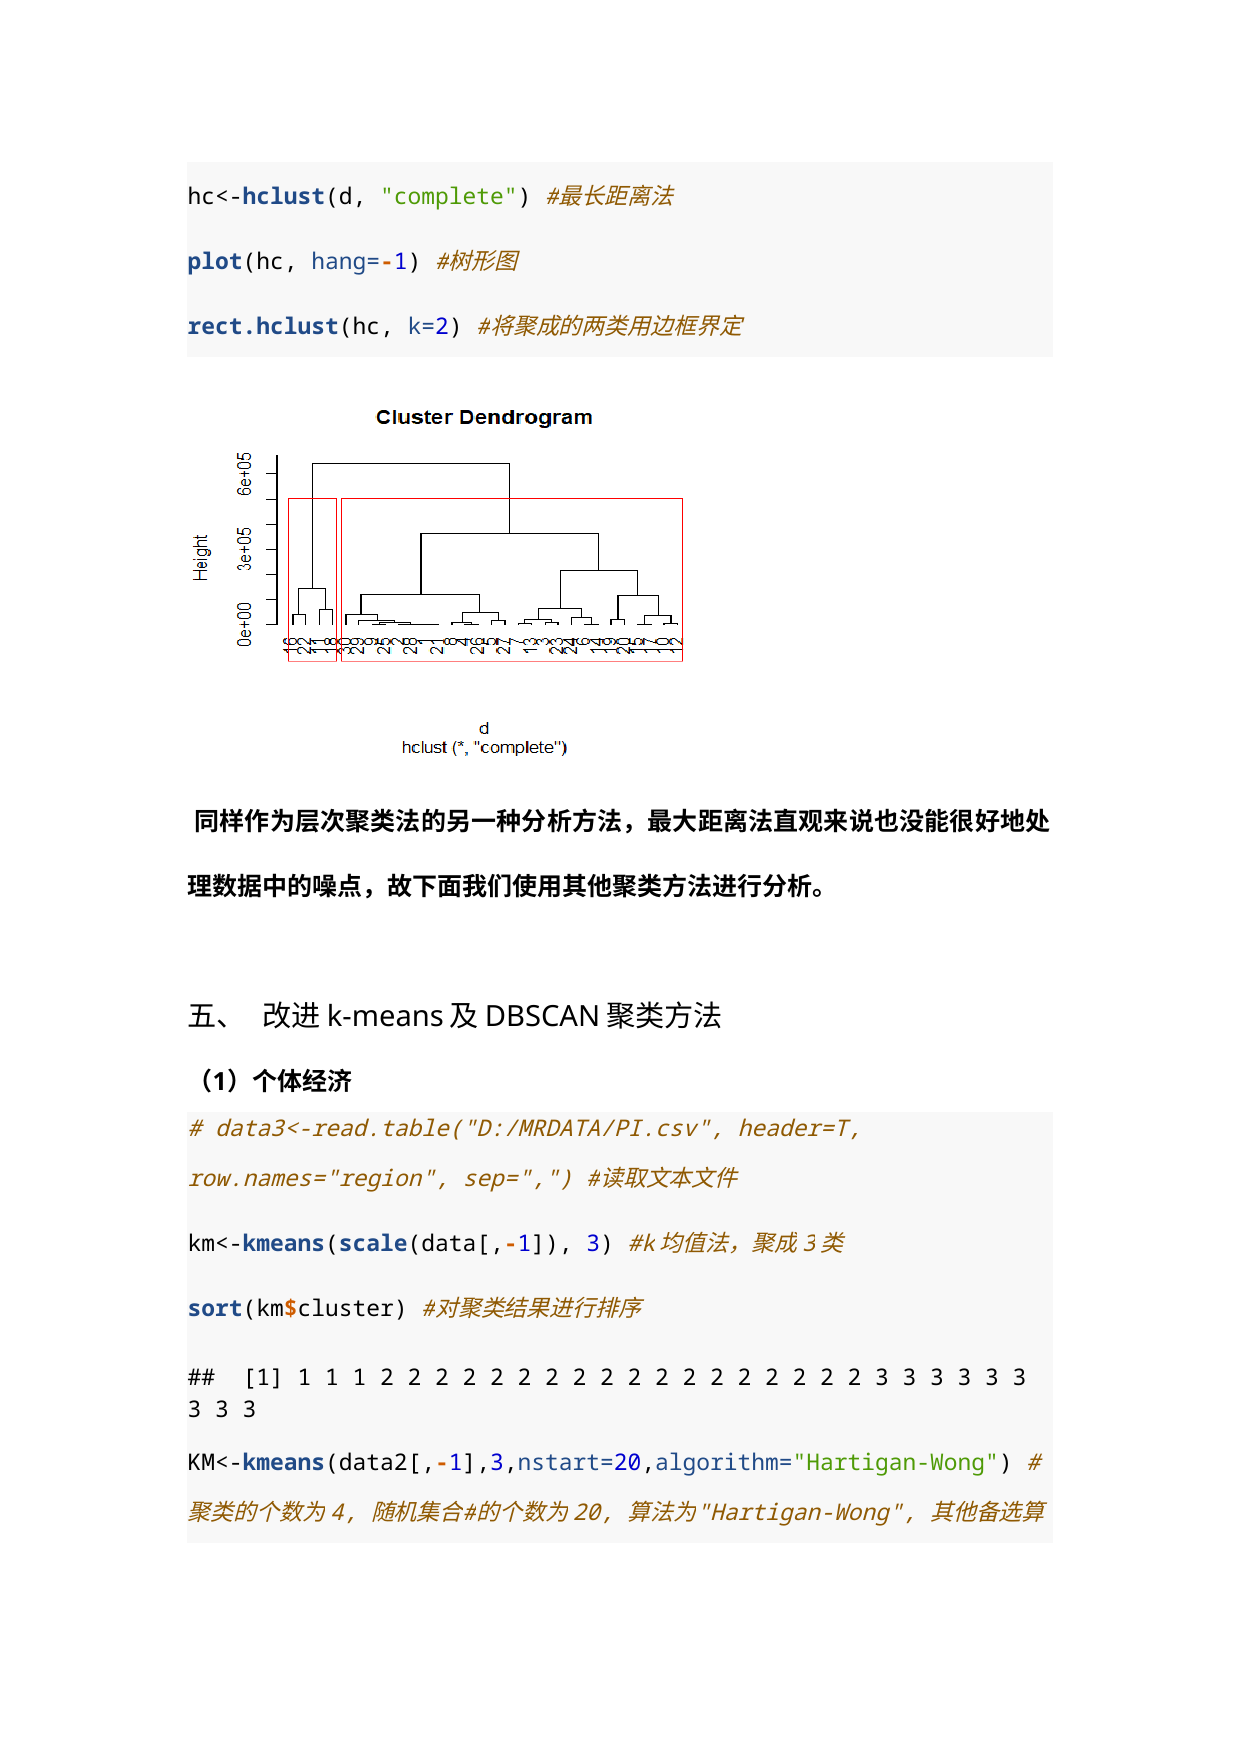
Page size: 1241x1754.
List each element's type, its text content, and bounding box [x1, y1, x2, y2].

list 改进k-means及DBSCAN聚类方法 [187, 982, 1053, 1047]
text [187, 1446, 1053, 1543]
text ## [1] 1 1 1 2 2 2 2 2 2 2 2 2 2 2 2 2 2 2 2 2 2 3 3 3 3 3 3 3 3 3 [187, 1360, 1053, 1425]
text hc<-hclust(d, "complete") #最长距离法 plot(hc, hang=-1) #树形图 rect.hclust(hc, k=2) #将聚成的两类用边框界定 [187, 162, 1053, 357]
text # data3<-read.table("D:/MRDATA/PI.csv", header=T, row.names="region", sep=",") #读取文本文件 km<-kmeans(scale(data[,-1]), 3) #k均值法，聚成3类 sort(km$cluster) #对聚类结果进行排序 [187, 1112, 1053, 1339]
picture [187, 377, 740, 757]
text 同样作为层次聚类法的另一种分析方法，最大距离法直观来说也没能很好地处理数据中的噪点，故下面我们使用其他聚类方法进行分析。 [187, 787, 1053, 917]
text （1）个体经济 [187, 1047, 1053, 1112]
